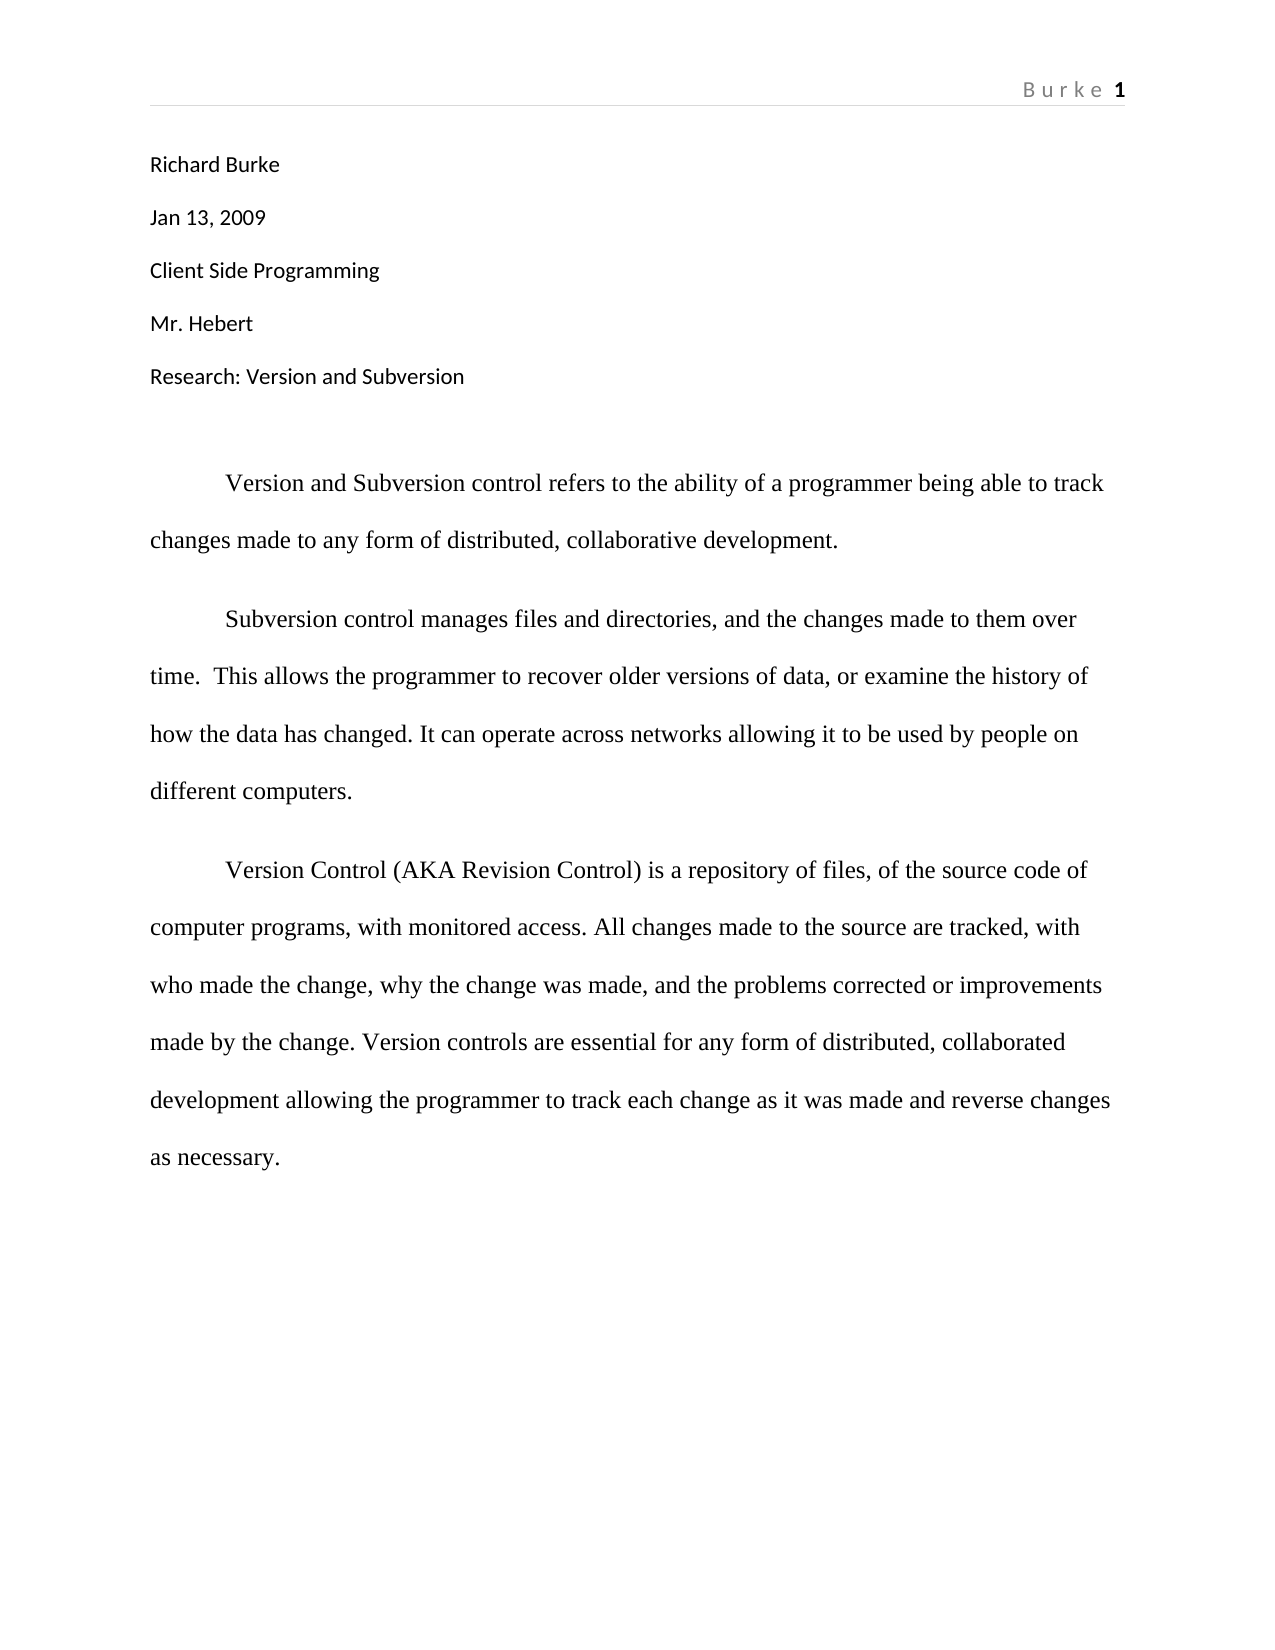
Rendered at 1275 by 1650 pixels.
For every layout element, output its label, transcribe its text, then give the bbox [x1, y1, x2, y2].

text Mr. Hebert [150, 309, 1125, 337]
text Version and Subversion control refers to the ability of a programmer being able to track changes made to any form of distributed, collaborative development. [150, 468, 1125, 554]
text Client Side Programming [150, 256, 1125, 284]
text Richard Burke [150, 150, 1125, 178]
text Version Control (AKA Revision Control) is a repository of files, of the source code of computer programs, with monitored access. All changes made to the source are tracked, with who made the change, why the change was made, and the problems corrected or improvements made by the change. Version controls are essential for any form of distributed, collaborated development allowing the programmer to track each change as it was made and reverse changes as necessary. [150, 855, 1125, 1171]
text Subversion control manages files and directories, and the changes made to them over time. This allows the programmer to recover older versions of data, or examine the history of how the data has changed. It can operate across networks allowing it to be used by people on different computers. [150, 604, 1125, 805]
text Research: Version and Subversion [150, 362, 1125, 390]
text Jan 13, 2009 [150, 203, 1125, 231]
